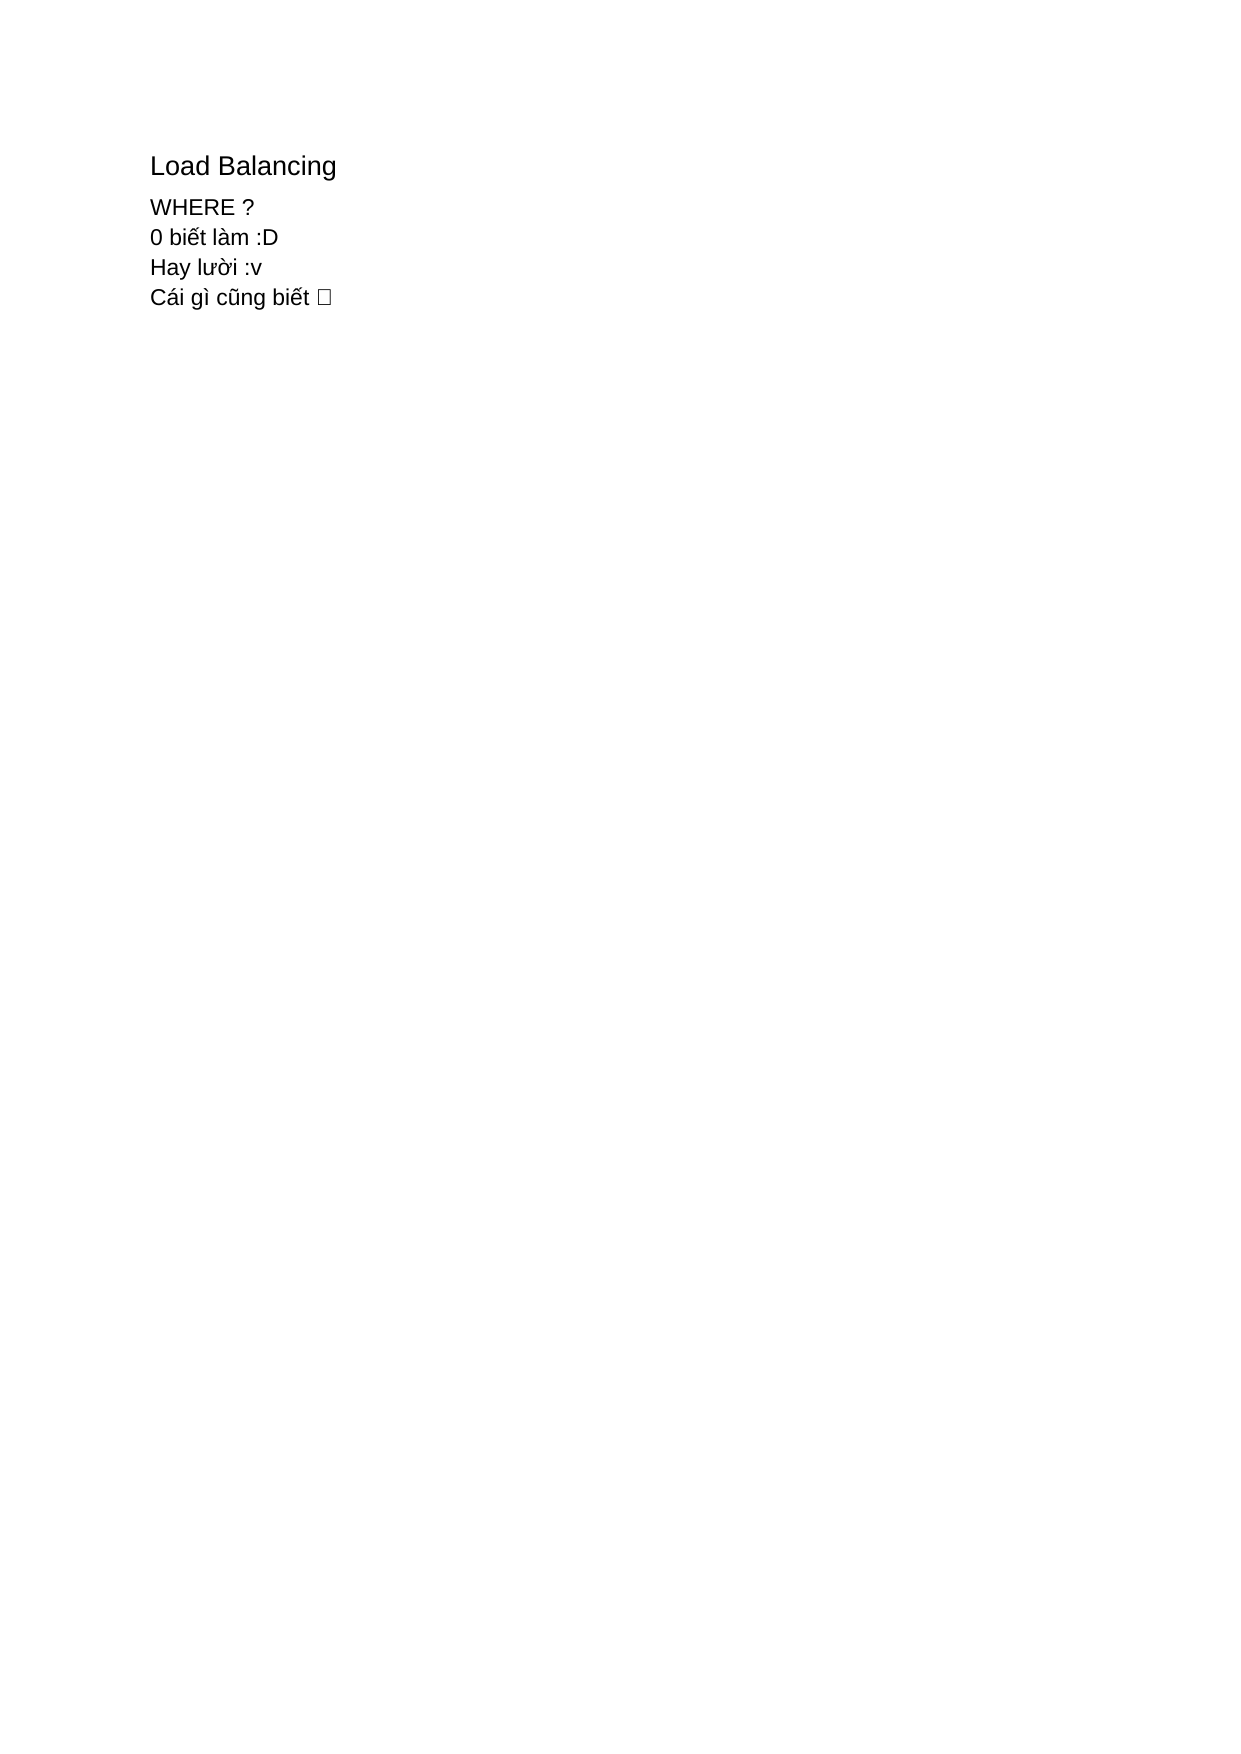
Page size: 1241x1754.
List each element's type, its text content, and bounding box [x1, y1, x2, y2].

text WHERE ? [150, 194, 1090, 220]
text Hay lười :v [150, 254, 1090, 281]
text 0 biết làm :D [150, 224, 1090, 250]
text Cái gì cũng biết 👀 [150, 284, 1090, 311]
subtitle Load Balancing [150, 150, 1090, 181]
